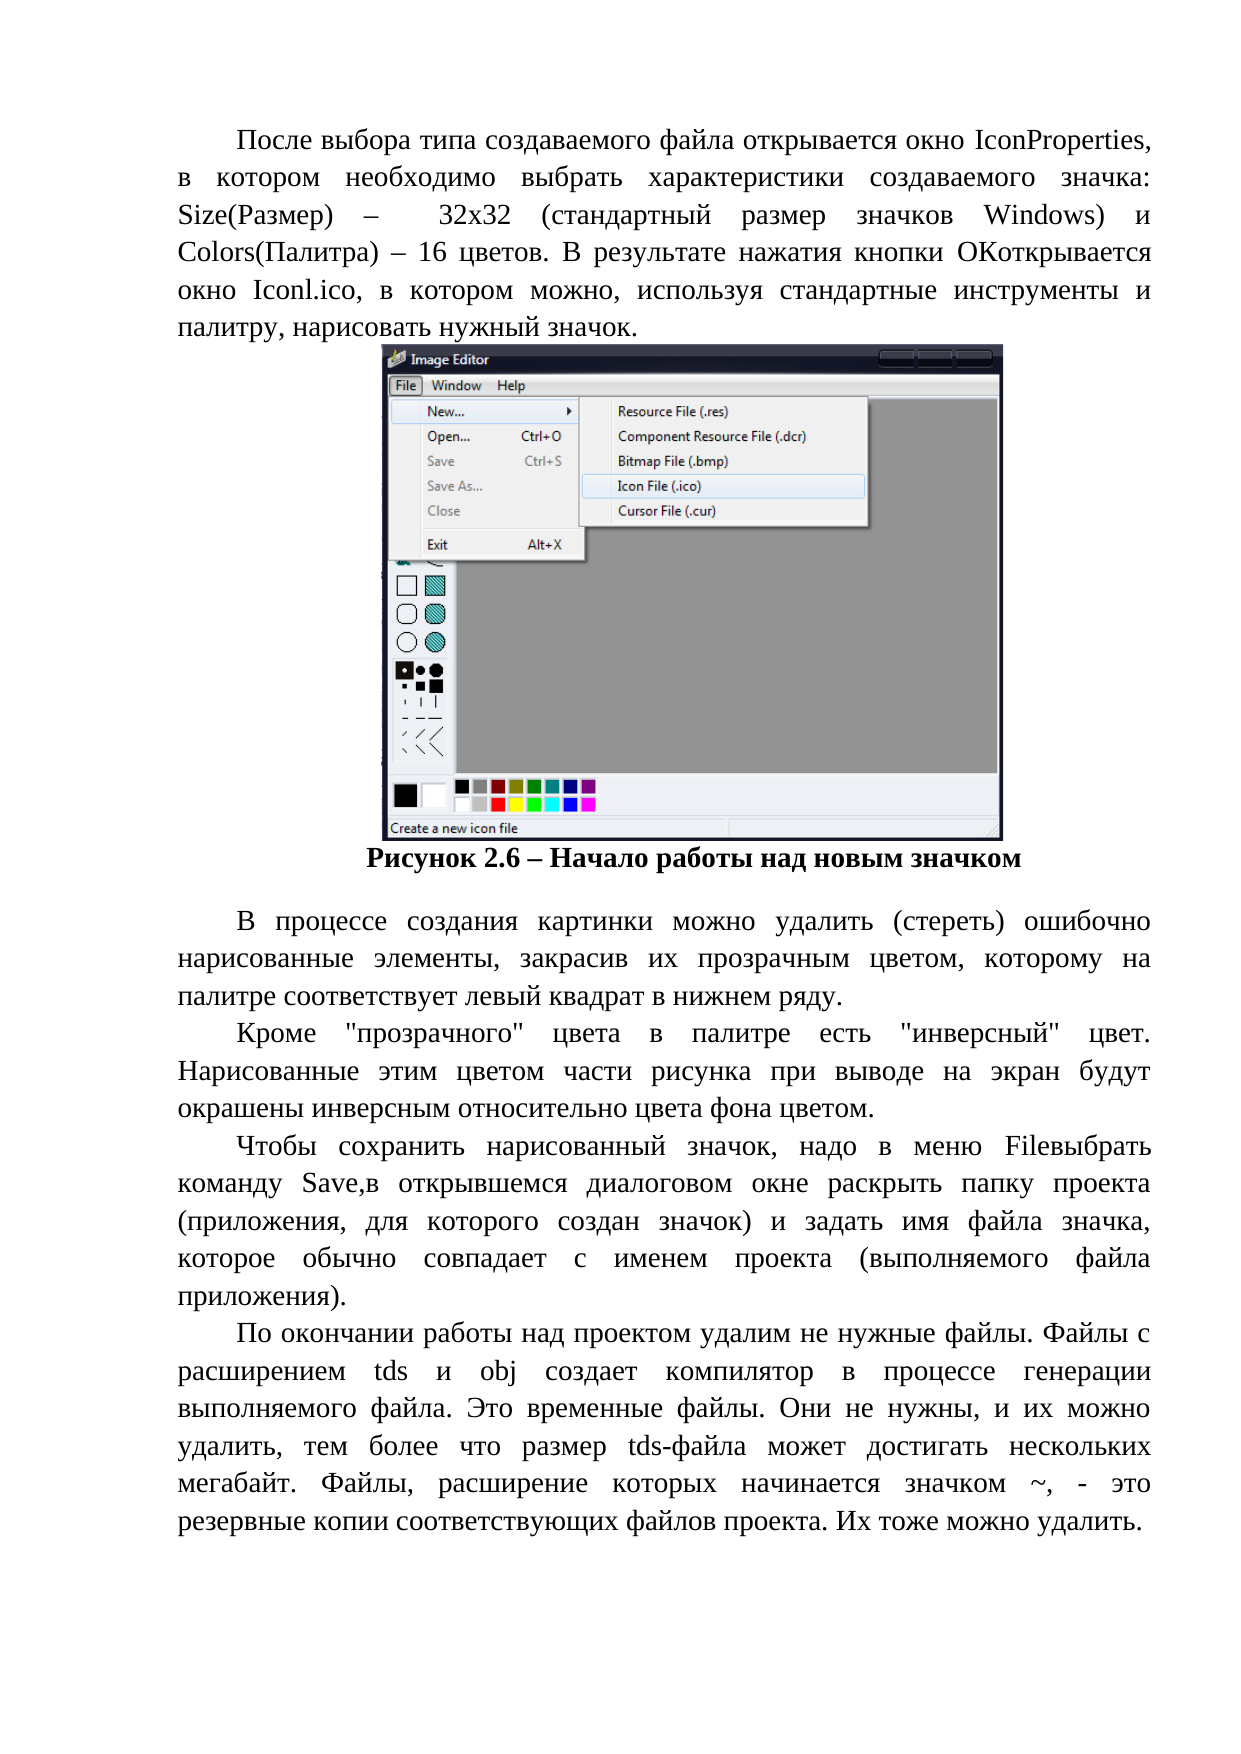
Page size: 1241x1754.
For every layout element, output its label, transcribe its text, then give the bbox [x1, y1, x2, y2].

text После выбора типа создаваемого файла открывается окно IconProperties, в котором необходимо выбрать характеристики создаваемого значка: Size(Размер) – 32x32 (стандартный размер значков Windows) и Colors(Палитра) – 16 цветов. В результате нажатия кнопки ОКоткрывается окно Iconl.ico, в котором можно, используя стандартные инструменты и палитру, нарисовать нужный значок. [177, 118, 1152, 343]
text В процессе создания картинки можно удалить (стереть) ошибочно нарисованные элементы, закрасив их прозрачным цветом, которому на палитре соответствует левый квадрат в нижнем ряду. [177, 899, 1152, 1011]
picture [381, 344, 1004, 841]
text Кроме "прозрачного" цвета в палитре есть "инверсный" цвет. Нарисованные этим цветом части рисунка при выводе на экран будут окрашены инверсным относительно цвета фона цветом. [177, 1011, 1152, 1124]
text По окончании работы над проектом удалим не нужные файлы. Файлы с расширением tds и obj создает компилятор в процессе генерации выполняемого файла. Это временные файлы. Они не нужны, и их можно удалить, тем более что размер tds-файла может достигать нескольких мегабайт. Файлы, расширение которых начинается значком ~, - это резервные копии соответствующих файлов проекта. Их тоже можно удалить. [177, 1311, 1152, 1536]
text Чтобы сохранить нарисованный значок, надо в меню Fileвыбрать команду Save,в открывшемся диалоговом окне раскрыть папку проекта (приложения, для которого создан значок) и задать имя файла значка, которое обычно совпадает с именем проекта (выполняемого файла приложения). [177, 1124, 1152, 1311]
